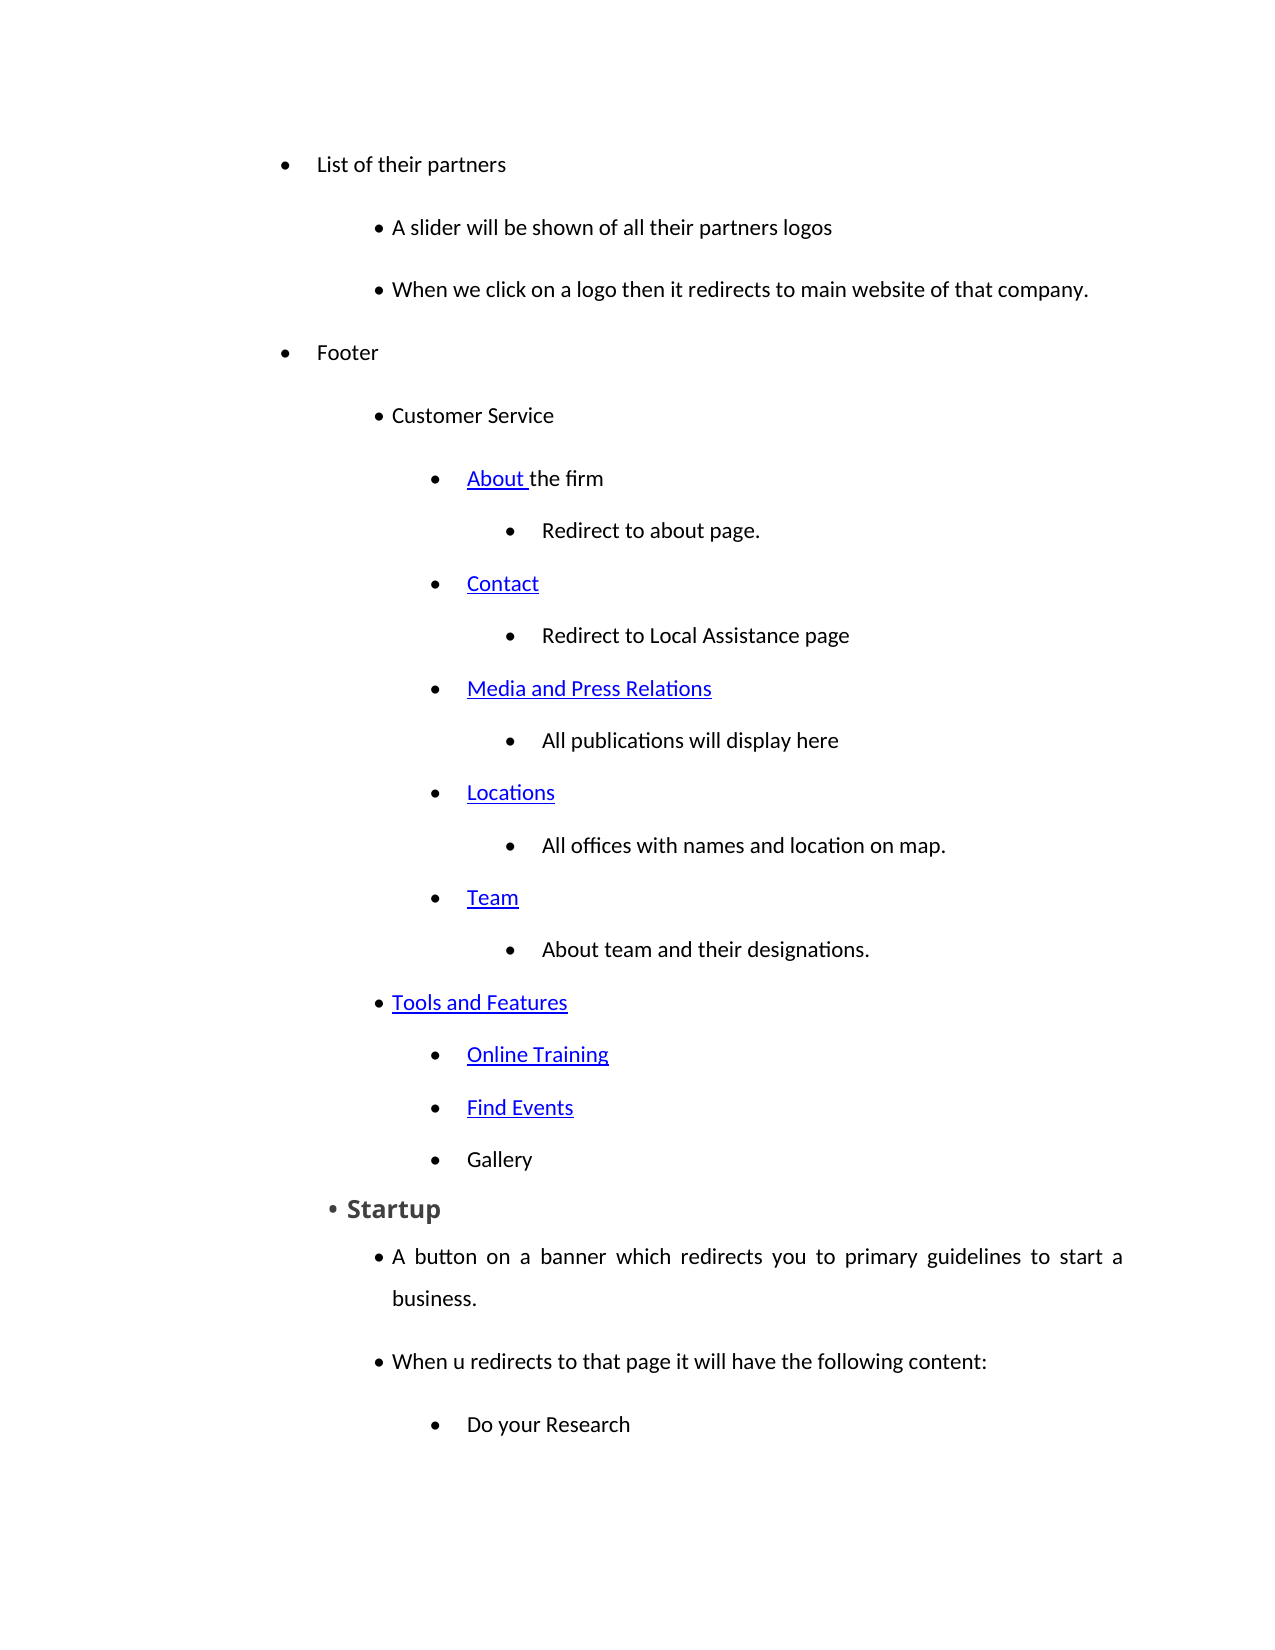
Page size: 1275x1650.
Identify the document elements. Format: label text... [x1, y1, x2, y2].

list Online Training [429, 1040, 1125, 1068]
list When we click on a logo then it redirects to main website of that company. [373, 276, 1125, 304]
list Customer Service [373, 401, 1125, 429]
list When u redirects to that page it will have the following content: [373, 1347, 1125, 1375]
list Team [429, 883, 1125, 911]
list List of their partners [279, 150, 1125, 178]
list About team and their designations. [504, 936, 1125, 964]
list Redirect to Local Assistance page [504, 621, 1125, 649]
list Find Events [429, 1093, 1125, 1121]
list Do your Research [429, 1410, 1125, 1438]
list Gallery [429, 1145, 1125, 1173]
list About the firm [429, 464, 1125, 492]
list Media and Press Relations [429, 674, 1125, 702]
list Tools and Features [373, 988, 1125, 1016]
list All publications will display here [504, 726, 1125, 754]
list All offices with names and location on map. [504, 831, 1125, 859]
list Locations [429, 778, 1125, 806]
list Contact [429, 569, 1125, 597]
list Redirect to about page. [504, 516, 1125, 544]
list Startup [328, 1191, 1125, 1225]
list A button on a banner which redirects you to primary guidelines to start a business. [373, 1242, 1125, 1312]
list Footer [279, 338, 1125, 366]
list A slider will be shown of all their partners logos [373, 213, 1125, 241]
